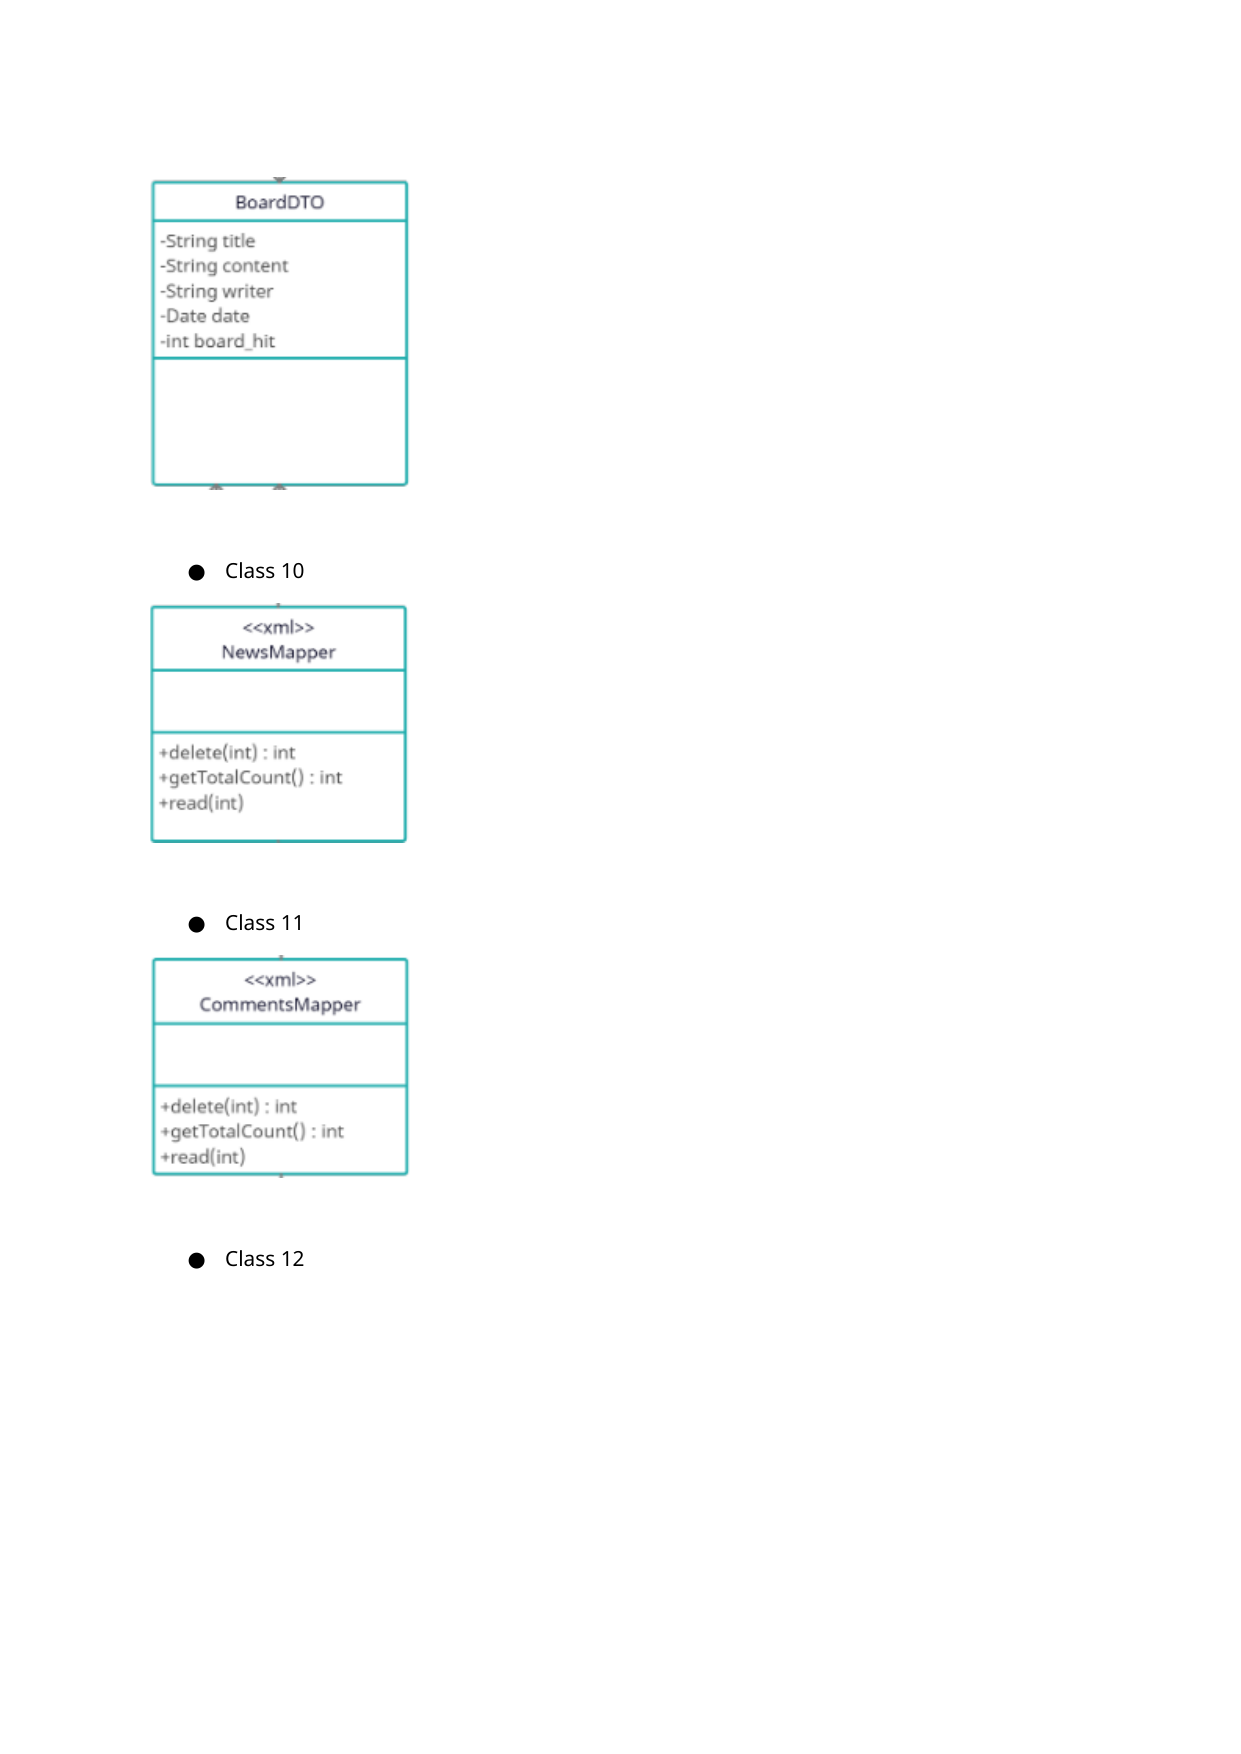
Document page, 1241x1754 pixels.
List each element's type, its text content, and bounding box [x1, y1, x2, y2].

list Class 10 [187, 556, 1090, 584]
list Class 11 [187, 908, 1090, 937]
list Class 12 [187, 1244, 1090, 1272]
picture [150, 177, 413, 490]
picture [150, 955, 413, 1178]
picture [150, 603, 410, 843]
